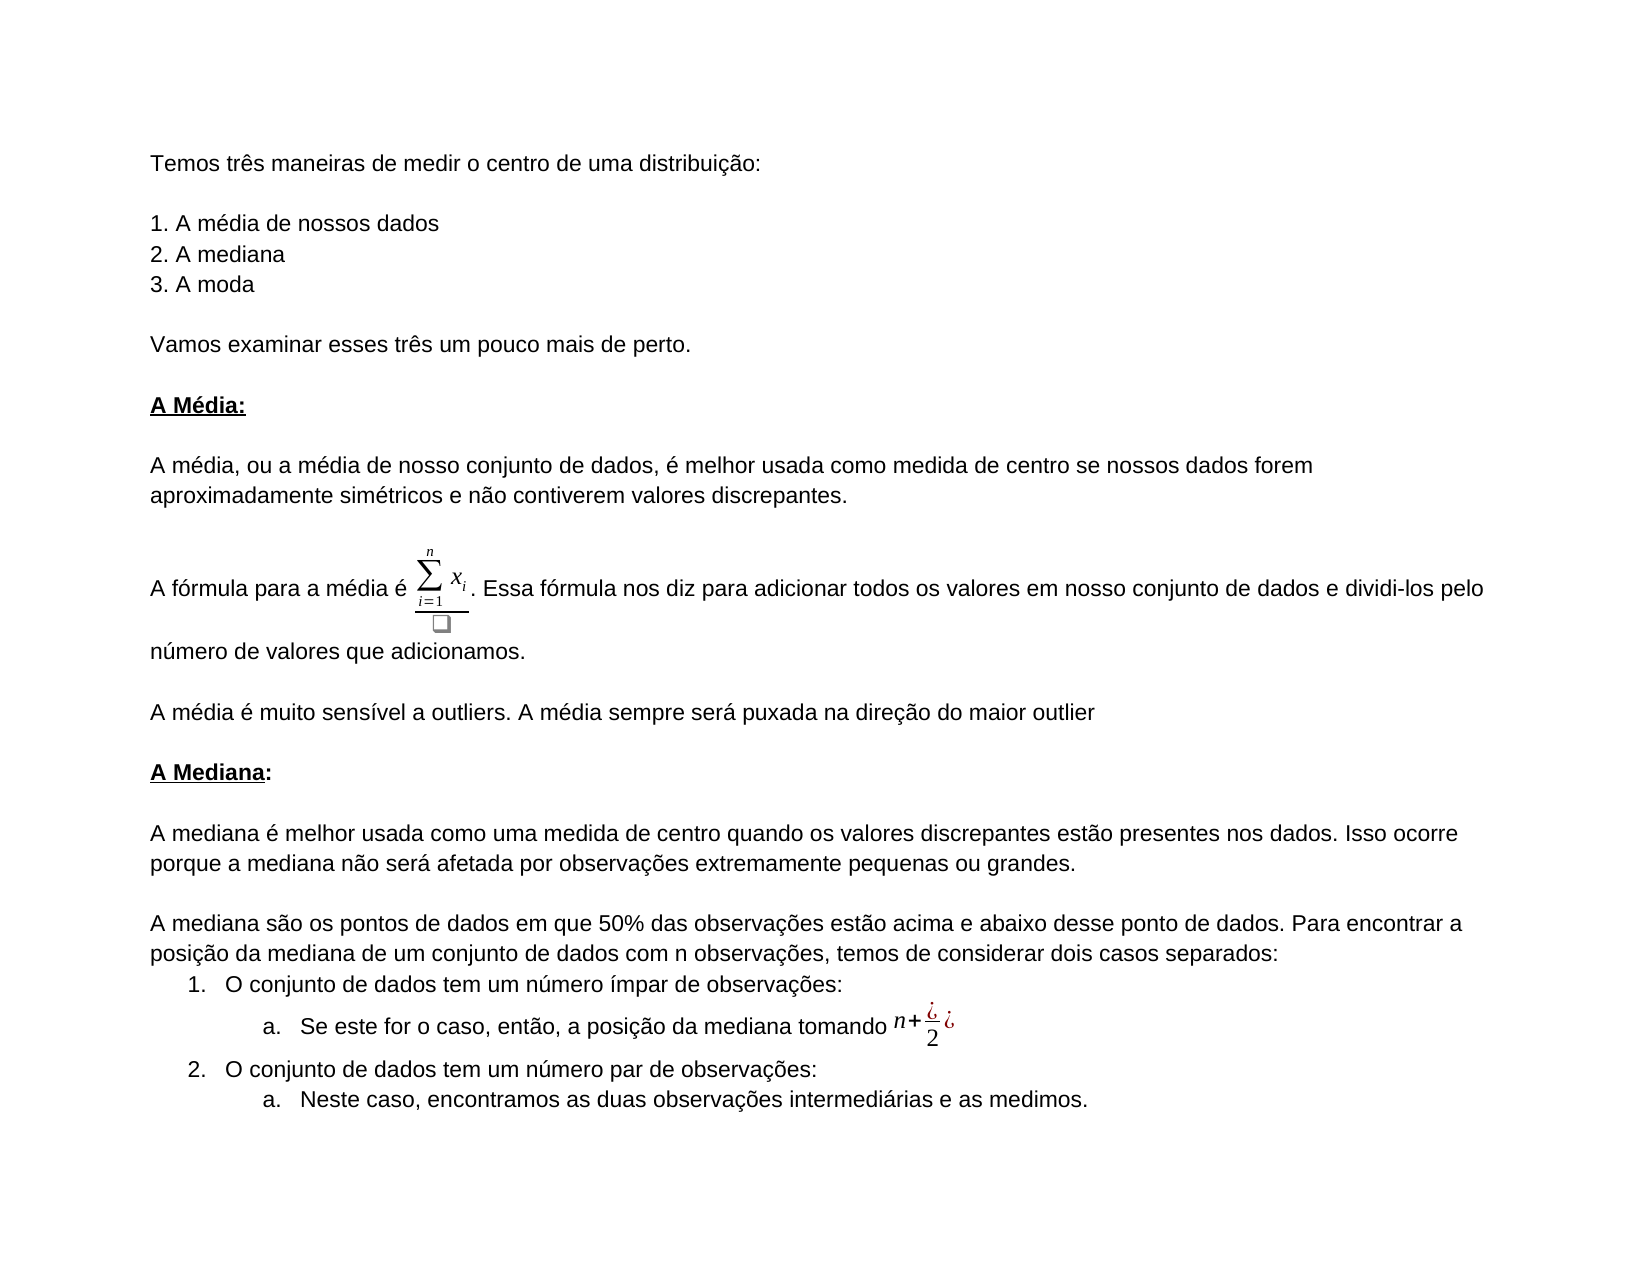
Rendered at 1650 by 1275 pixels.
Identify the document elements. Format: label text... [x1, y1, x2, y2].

text Vamos examinar esses três um pouco mais de perto. [150, 331, 1500, 358]
text A média é muito sensível a outliers. A média sempre será puxada na direção do maior outlier [150, 699, 1500, 725]
text 1. A média de nossos dados [150, 210, 1500, 237]
text A Média: [150, 392, 1500, 418]
list O conjunto de dados tem um número ímpar de observações: [187, 971, 1500, 997]
list Neste caso, encontramos as duas observações intermediárias e as medimos. [262, 1086, 1500, 1112]
text 2. A mediana [150, 241, 1500, 267]
text A Mediana: [150, 759, 1500, 785]
text A fórmula para a média é . Essa fórmula nos diz para adicionar todos os valores em nosso conjunto de dados e dividi-los pelo número de valores que adicionamos. [150, 543, 1500, 664]
text A mediana é melhor usada como uma medida de centro quando os valores discrepantes estão presentes nos dados. Isso ocorre porque a mediana não será afetada por observações extremamente pequenas ou grandes. [150, 819, 1500, 876]
text A mediana são os pontos de dados em que 50% das observações estão acima e abaixo desse ponto de dados. Para encontrar a posição da mediana de um conjunto de dados com n observações, temos de considerar dois casos separados: [150, 910, 1500, 967]
list Se este for o caso, então, a posição da mediana tomando [262, 1001, 1500, 1052]
list O conjunto de dados tem um número par de observações: [187, 1056, 1500, 1082]
text 3. A moda [150, 271, 1500, 297]
text A média, ou a média de nosso conjunto de dados, é melhor usada como medida de centro se nossos dados forem aproximadamente simétricos e não contiverem valores discrepantes. [150, 452, 1500, 509]
text Temos três maneiras de medir o centro de uma distribuição: [150, 150, 1500, 176]
